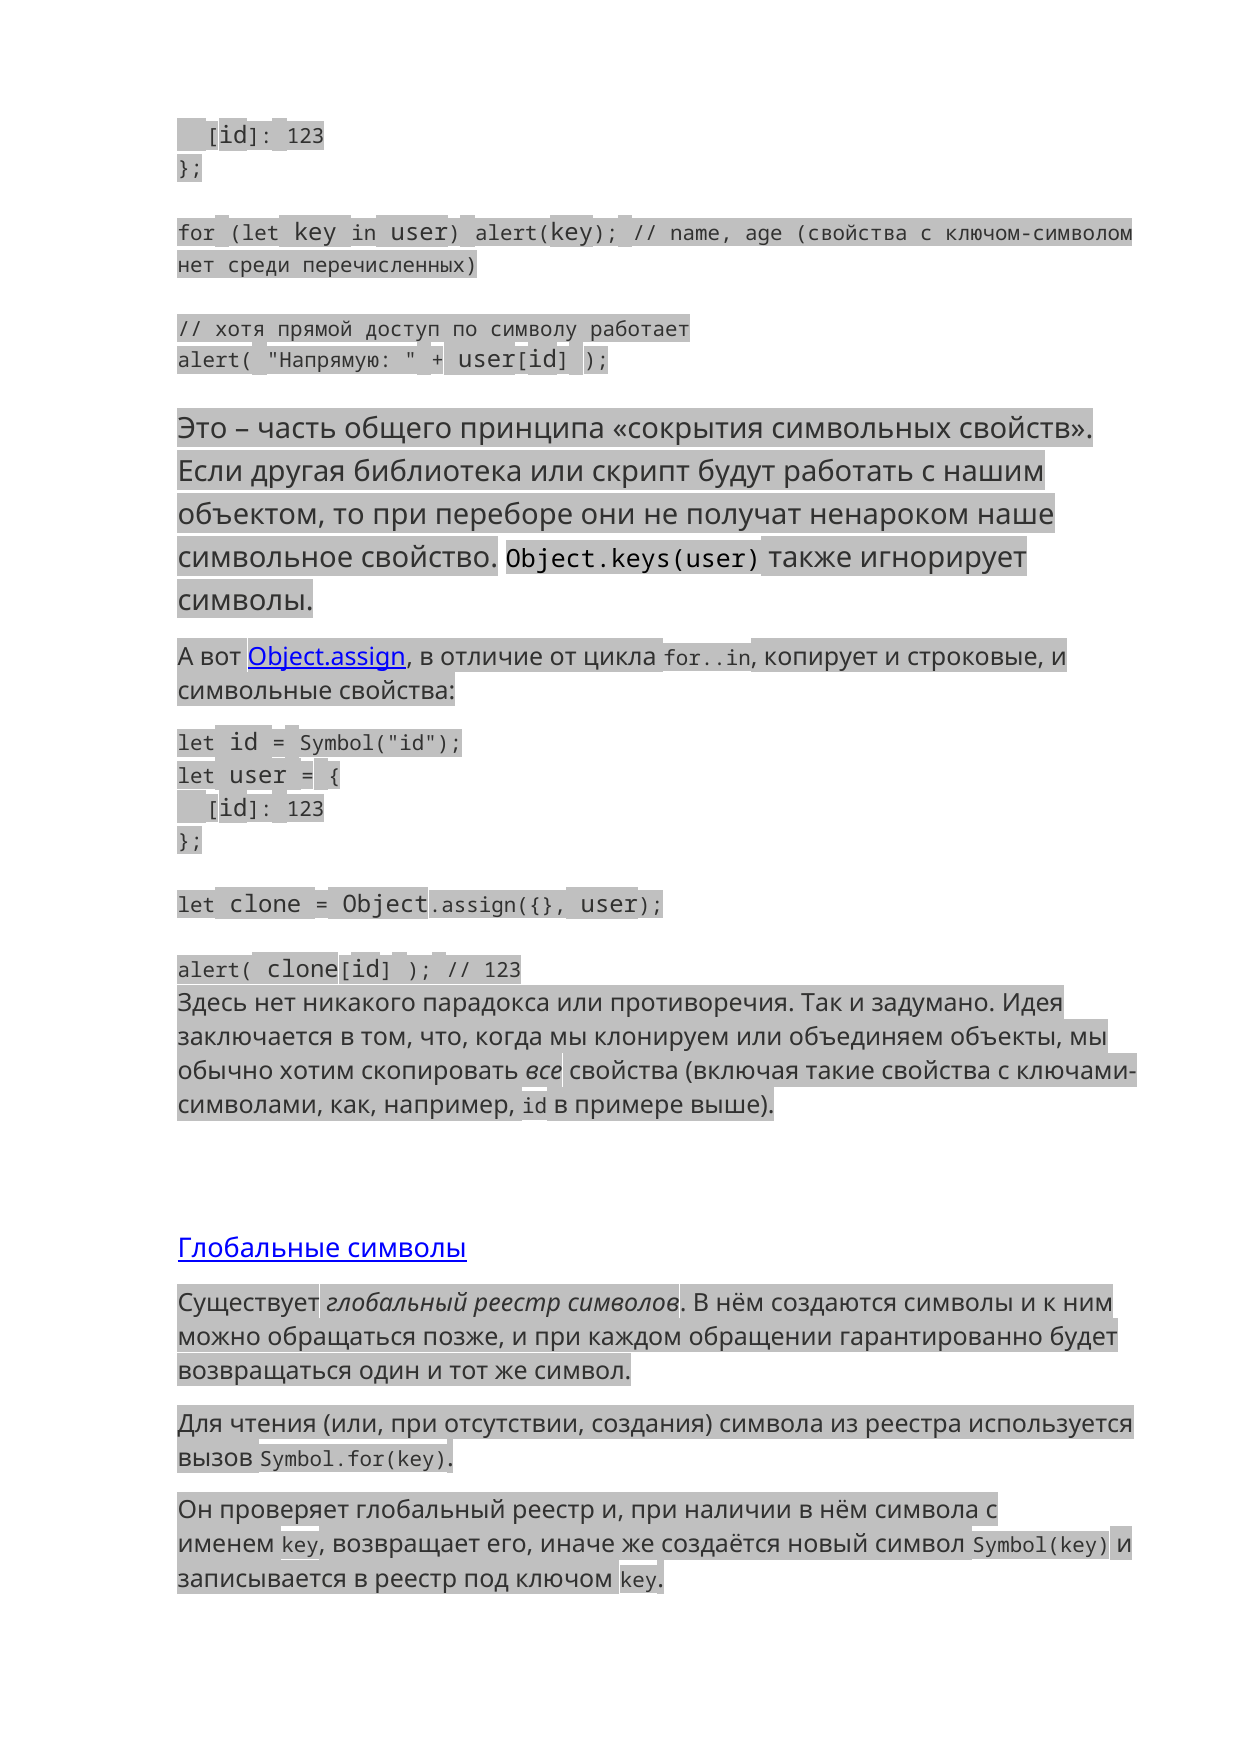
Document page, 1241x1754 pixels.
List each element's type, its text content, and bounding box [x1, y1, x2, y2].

text [id]: 123 [287, 790, 1152, 823]
text }; [177, 823, 1152, 854]
text Для чтения (или, при отсутствии, создания) символа из реестра используется вызов Symbol.for(key). [453, 1405, 1152, 1473]
text let user = { [328, 758, 1152, 790]
text alert( "Напрямую: " + user[id] ); [583, 342, 1152, 375]
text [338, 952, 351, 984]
text Здесь нет никакого парадокса или противоречия. Так и задумано. Идея заключается в том, что, когда мы клонируем или объединяем объекты, мы обычно хотим скопировать все свойства (включая такие свойства с ключами-символами, как, например, id в примере выше). [177, 984, 1152, 1121]
text for (let key in user) alert(key); // name, age (свойства с ключом-символом нет среди перечисленных) [177, 214, 1152, 278]
text let id = Symbol("id"); [299, 725, 1152, 758]
subtitle Глобальные символы [177, 1216, 1152, 1266]
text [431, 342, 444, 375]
text alert( clone[id] ); // 123 [446, 952, 1152, 984]
text let clone = Object.assign({}, user); [428, 887, 566, 919]
text Он проверяет глобальный реестр и, при наличии в нём символа с именем key, возвращает его, иначе же создаётся новый символ Symbol(key) и записывается в реестр под ключом key. [664, 1492, 1152, 1594]
text Существует глобальный реестр символов. В нём создаются символы и к ним можно обращаться позже, и при каждом обращении гарантированно будет возвращаться один и тот же символ. [177, 1284, 1152, 1386]
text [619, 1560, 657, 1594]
text Это – часть общего принципа «сокрытия символьных свойств». Если другая библиотека или скрипт будут работать с нашим объектом, то при переборе они не получат ненароком наше символьное свойство. Object.keys(user) также игнорирует символы. [177, 407, 1152, 618]
text [id]: 123 [287, 118, 1152, 151]
text let clone = Object.assign({}, user); [638, 887, 1152, 919]
text // хотя прямой доступ по символу работает [177, 311, 1152, 342]
text А вот Object.assign, в отличие от цикла for..in, копирует и строковые, и символьные свойства: [455, 638, 1152, 706]
text }; [177, 151, 1152, 182]
